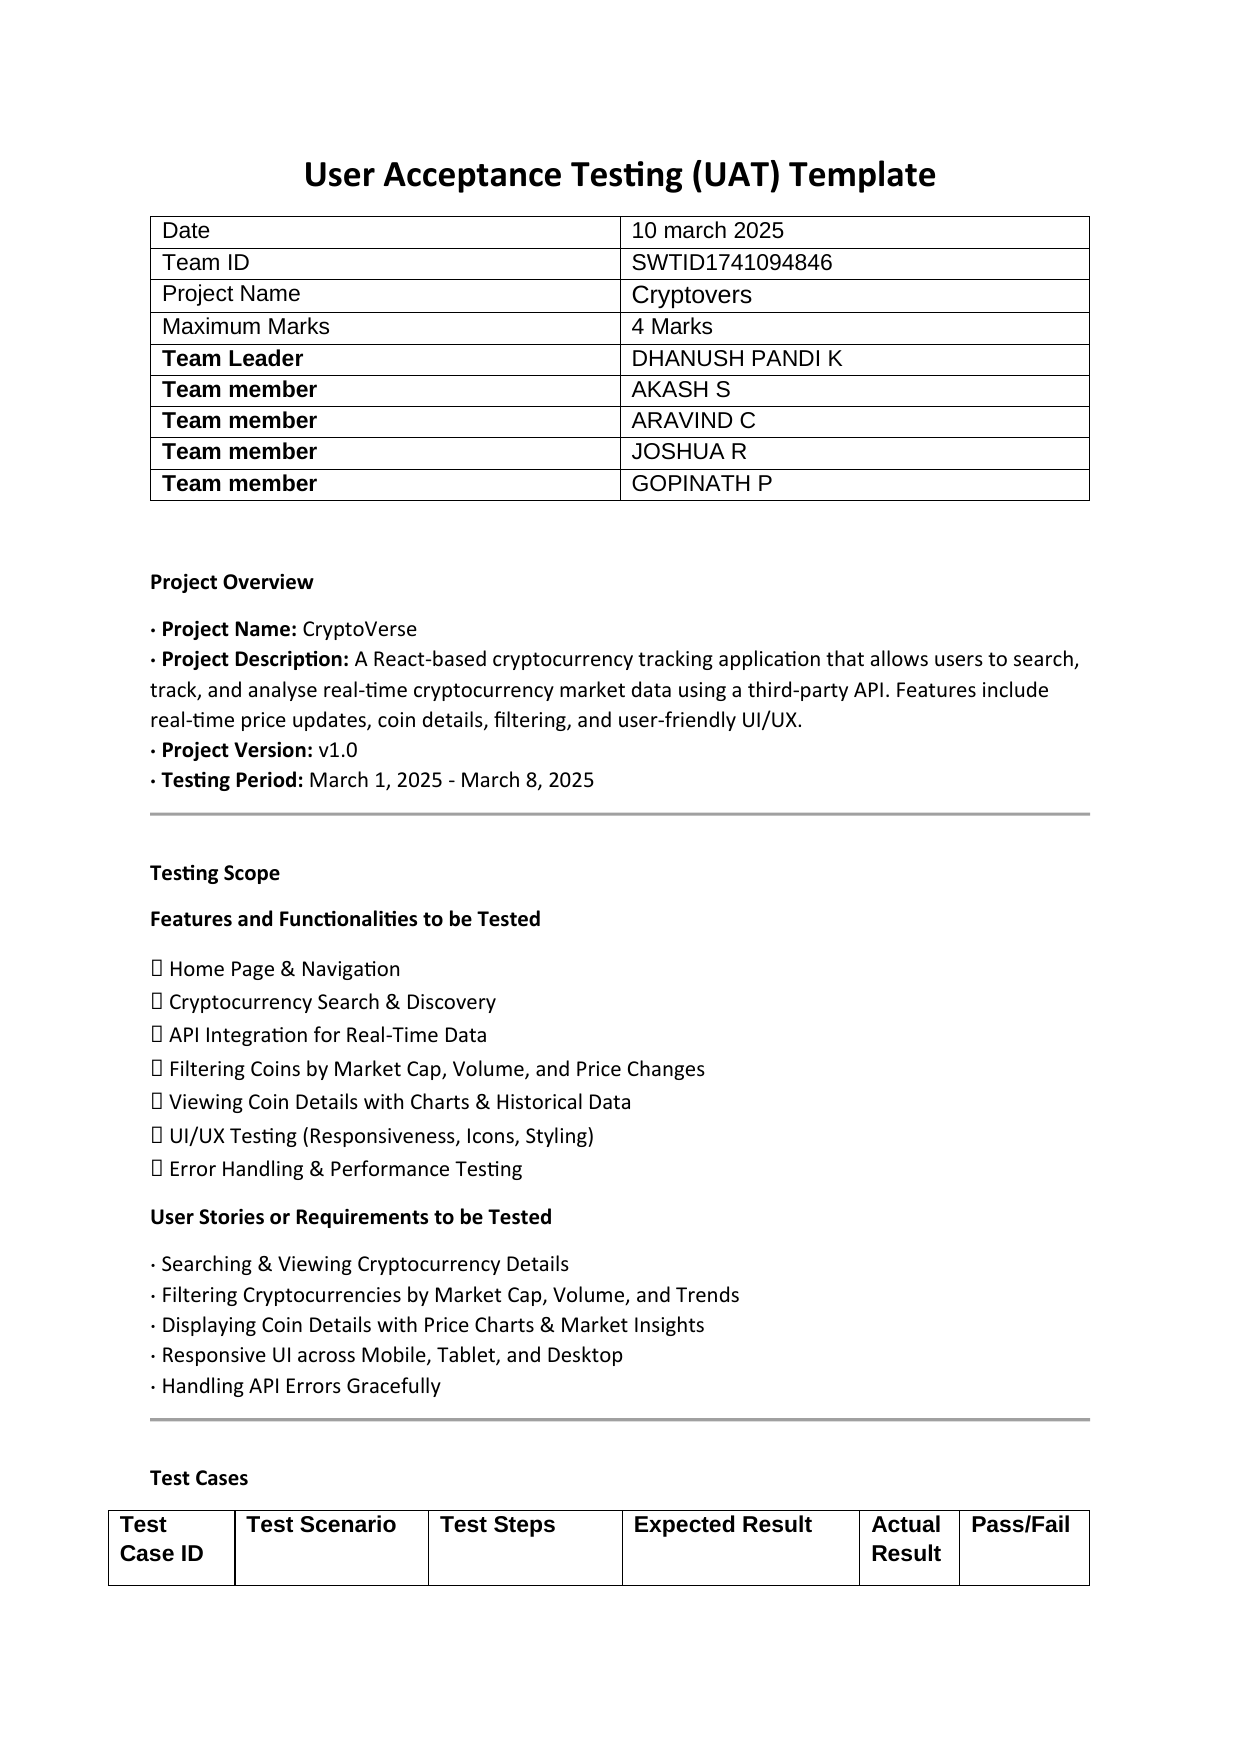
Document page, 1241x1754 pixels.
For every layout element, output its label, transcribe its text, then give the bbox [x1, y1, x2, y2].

text Project Overview [150, 567, 1090, 595]
table_header Actual Result [860, 1511, 959, 1585]
table_header Expected Result [623, 1511, 859, 1585]
table_header 10 march 2025 [621, 217, 1089, 247]
text 📌 Searching & Viewing Cryptocurrency Details 📌 Filtering Cryptocurrencies by Market Cap, Volume, and Trends 📌 Displaying Coin Details with Price Charts & Market Insights 📌 Responsive UI across Mobile, Tablet, and Desktop 📌 Handling API Errors Gracefully [150, 1249, 1090, 1399]
table_cell 4 Marks [621, 313, 1089, 343]
table_cell GOPINATH P [621, 470, 1089, 500]
text User Acceptance Testing (UAT) Template [150, 150, 1090, 196]
table_header Test Scenario [236, 1511, 428, 1585]
table_cell Team member [151, 407, 620, 437]
text 📌 Project Name: CryptoVerse 📌 Project Description: A React-based cryptocurrency tracking application that allows users to search, track, and analyse real-time cryptocurrency market data using a third-party API. Features include real-time price updates, coin details, filtering, and user-friendly UI/UX. 📌 Project Version: v1.0 📌 Testing Period: March 1, 2025 - March 8, 2025 [150, 614, 1090, 794]
table_cell JOSHUA R [621, 438, 1089, 468]
text Home Page & Navigation Cryptocurrency Search & Discovery API Integration for Real-Time Data Filtering Coins by Market Cap, Volume, and Price Changes Viewing Coin Details with Charts & Historical Data UI/UX Testing (Responsiveness, Icons, Styling) Error Handling & Performance Testing [150, 951, 1090, 1183]
table_cell Cryptovers [621, 280, 1089, 312]
table_cell ARAVIND C [621, 407, 1089, 437]
table_cell Team member [151, 376, 620, 406]
text Test Cases [150, 1463, 1090, 1491]
table_cell SWTID1741094846 [621, 249, 1089, 279]
text User Stories or Requirements to be Tested [150, 1202, 1090, 1231]
table_cell Project Name [151, 280, 620, 312]
table_header Test Case ID [109, 1511, 234, 1585]
table_cell Team member [151, 438, 620, 468]
table_cell Maximum Marks [151, 313, 620, 343]
table_header Pass/Fail [960, 1511, 1089, 1585]
text Testing Scope [150, 858, 1090, 886]
table_cell DHANUSH PANDI K [621, 345, 1089, 375]
table_cell AKASH S [621, 376, 1089, 406]
table_cell Team member [151, 470, 620, 500]
text Features and Functionalities to be Tested [150, 904, 1090, 933]
table_cell Team ID [151, 249, 620, 279]
table_header Date [151, 217, 620, 247]
table_header Test Steps [429, 1511, 622, 1585]
table_cell Team Leader [151, 345, 620, 375]
